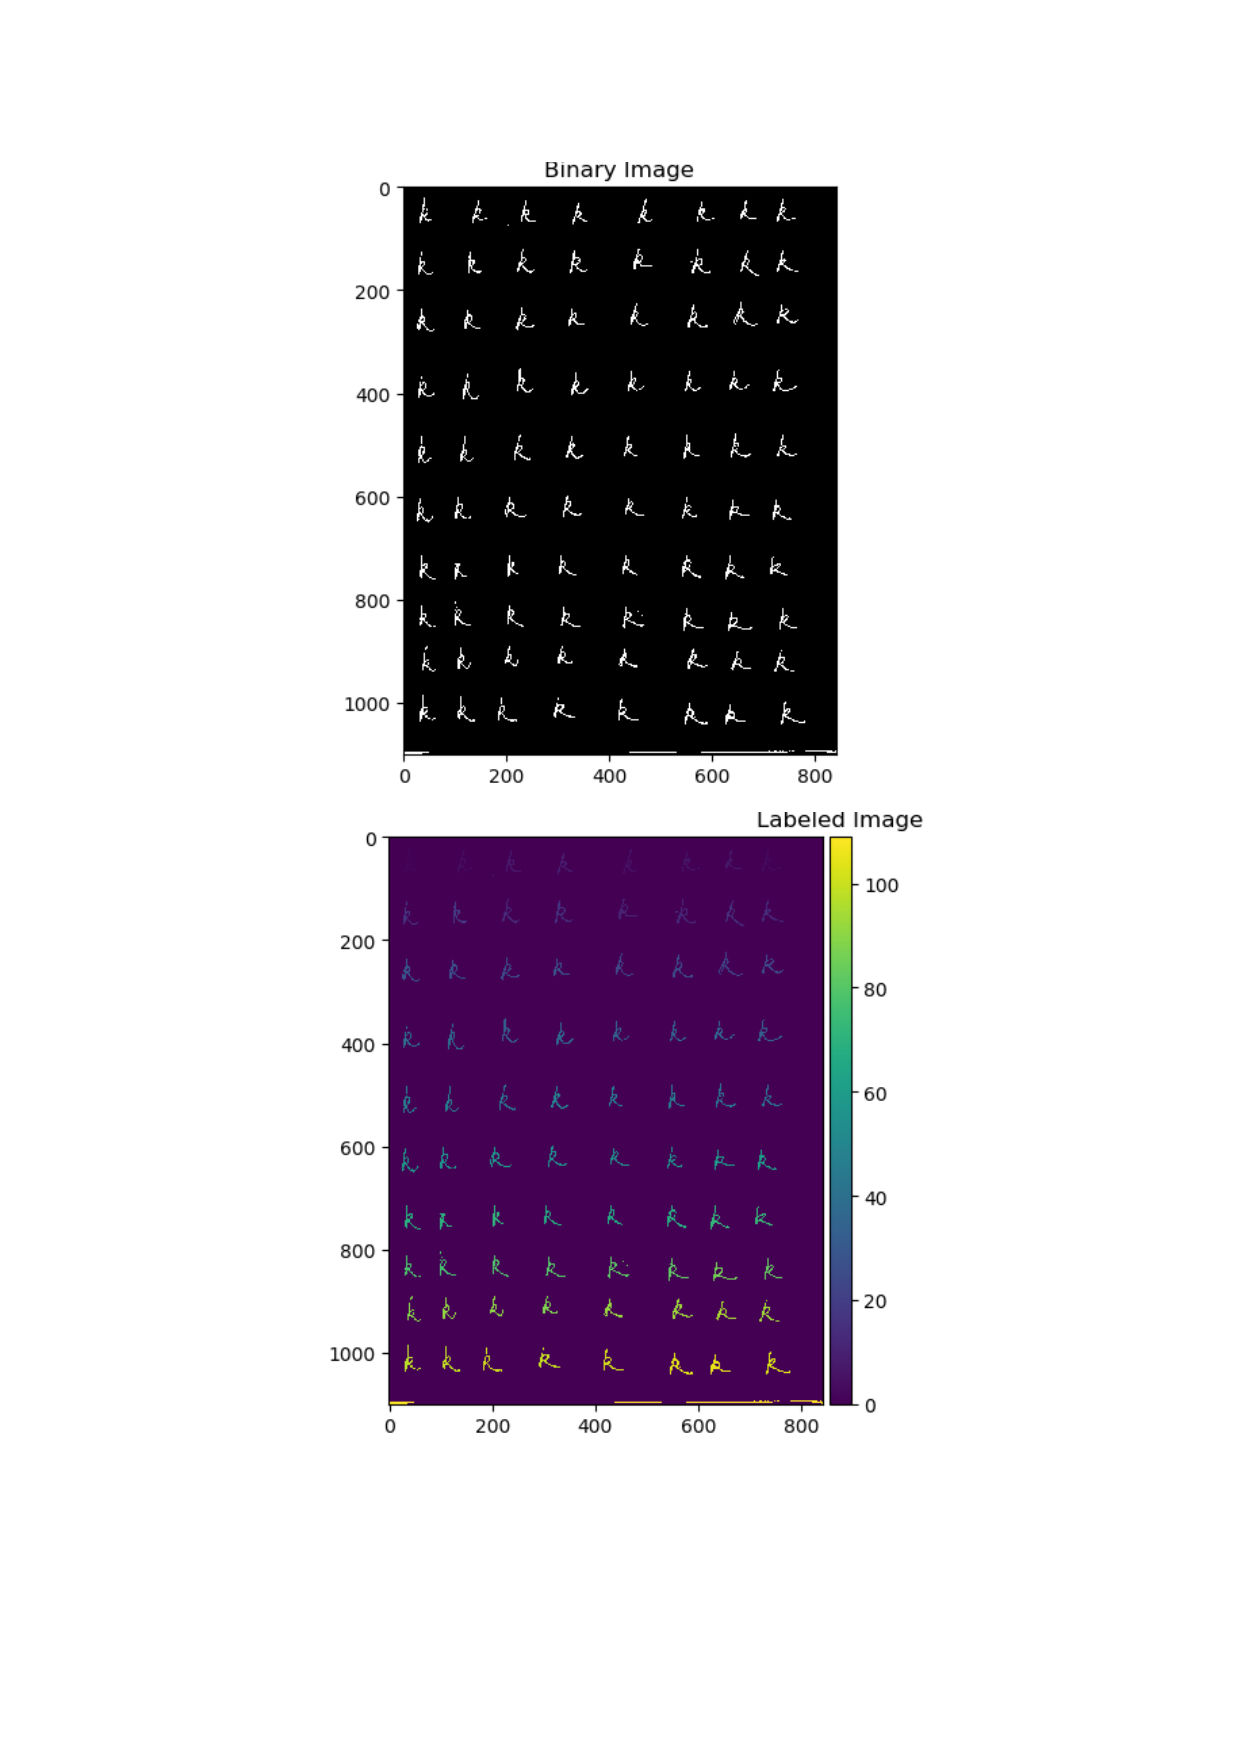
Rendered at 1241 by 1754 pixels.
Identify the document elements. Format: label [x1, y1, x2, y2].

picture [187, 162, 1053, 806]
picture [187, 812, 1053, 1456]
